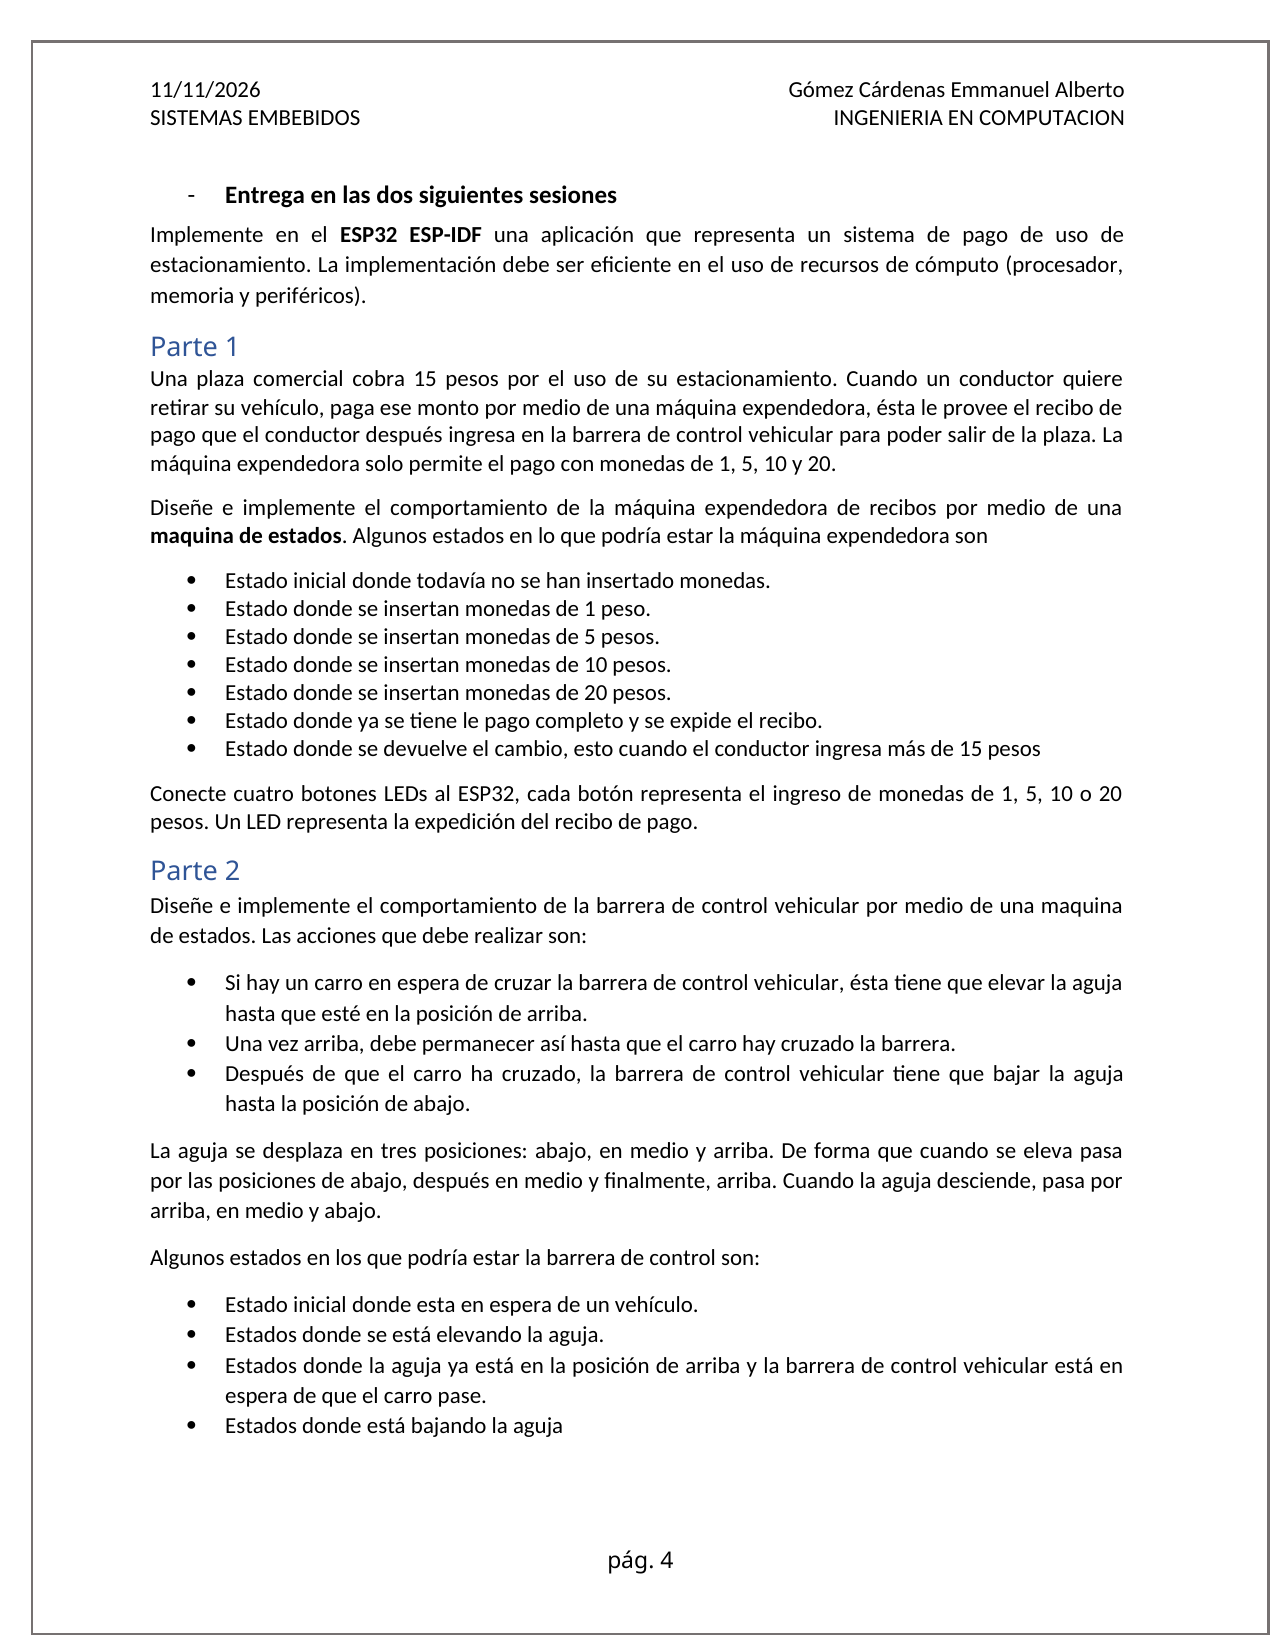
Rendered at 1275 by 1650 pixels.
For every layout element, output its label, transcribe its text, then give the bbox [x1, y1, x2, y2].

subtitle Entrega en las dos siguientes sesiones [187, 179, 1125, 210]
list Estados donde la aguja ya está en la posición de arriba y la barrera de control vehicular está en espera de que el carro pase. [187, 1351, 1125, 1409]
text Diseñe e implemente el comportamiento de la barrera de control vehicular por medio de una maquina de estados. Las acciones que debe realizar son: [150, 891, 1125, 949]
list Estado inicial donde esta en espera de un vehículo. [187, 1290, 1125, 1318]
list Estados donde se está elevando la aguja. [187, 1321, 1125, 1348]
subtitle Parte 2 [150, 852, 1125, 888]
list Estado donde se insertan monedas de 1 peso. [187, 594, 1125, 622]
text Una plaza comercial cobra 15 pesos por el uso de su estacionamiento. Cuando un conductor quiere retirar su vehículo, paga ese monto por medio de una máquina expendedora, ésta le provee el recibo de pago que el conductor después ingresa en la barrera de control vehicular para poder salir de la plaza. La máquina expendedora solo permite el pago con monedas de 1, 5, 10 y 20. [150, 364, 1125, 477]
list Una vez arriba, debe permanecer así hasta que el carro hay cruzado la barrera. [187, 1029, 1125, 1057]
list Estado donde se devuelve el cambio, esto cuando el conductor ingresa más de 15 pesos [187, 734, 1125, 762]
list Estado donde se insertan monedas de 20 pesos. [187, 678, 1125, 706]
list Estados donde está bajando la aguja [187, 1411, 1125, 1439]
text Conecte cuatro botones LEDs al ESP32, cada botón representa el ingreso de monedas de 1, 5, 10 o 20 pesos. Un LED representa la expedición del recibo de pago. [150, 779, 1125, 835]
text La aguja se desplaza en tres posiciones: abajo, en medio y arriba. De forma que cuando se eleva pasa por las posiciones de abajo, después en medio y finalmente, arriba. Cuando la aguja desciende, pasa por arriba, en medio y abajo. [150, 1136, 1125, 1224]
list Estado inicial donde todavía no se han insertado monedas. [187, 566, 1125, 594]
text Diseñe e implemente el comportamiento de la máquina expendedora de recibos por medio de una maquina de estados. Algunos estados en lo que podría estar la máquina expendedora son [150, 493, 1125, 549]
text Implemente en el ESP32 ESP-IDF una aplicación que representa un sistema de pago de uso de estacionamiento. La implementación debe ser eficiente en el uso de recursos de cómputo (procesador, memoria y periféricos). [150, 220, 1125, 309]
list Estado donde se insertan monedas de 5 pesos. [187, 622, 1125, 650]
list Estado donde se insertan monedas de 10 pesos. [187, 650, 1125, 678]
subtitle Parte 1 [150, 328, 1125, 364]
text Algunos estados en los que podría estar la barrera de control son: [150, 1243, 1125, 1271]
list Si hay un carro en espera de cruzar la barrera de control vehicular, ésta tiene que elevar la aguja hasta que esté en la posición de arriba. [187, 968, 1125, 1027]
list Después de que el carro ha cruzado, la barrera de control vehicular tiene que bajar la aguja hasta la posición de abajo. [187, 1059, 1125, 1117]
list Estado donde ya se tiene le pago completo y se expide el recibo. [187, 706, 1125, 734]
